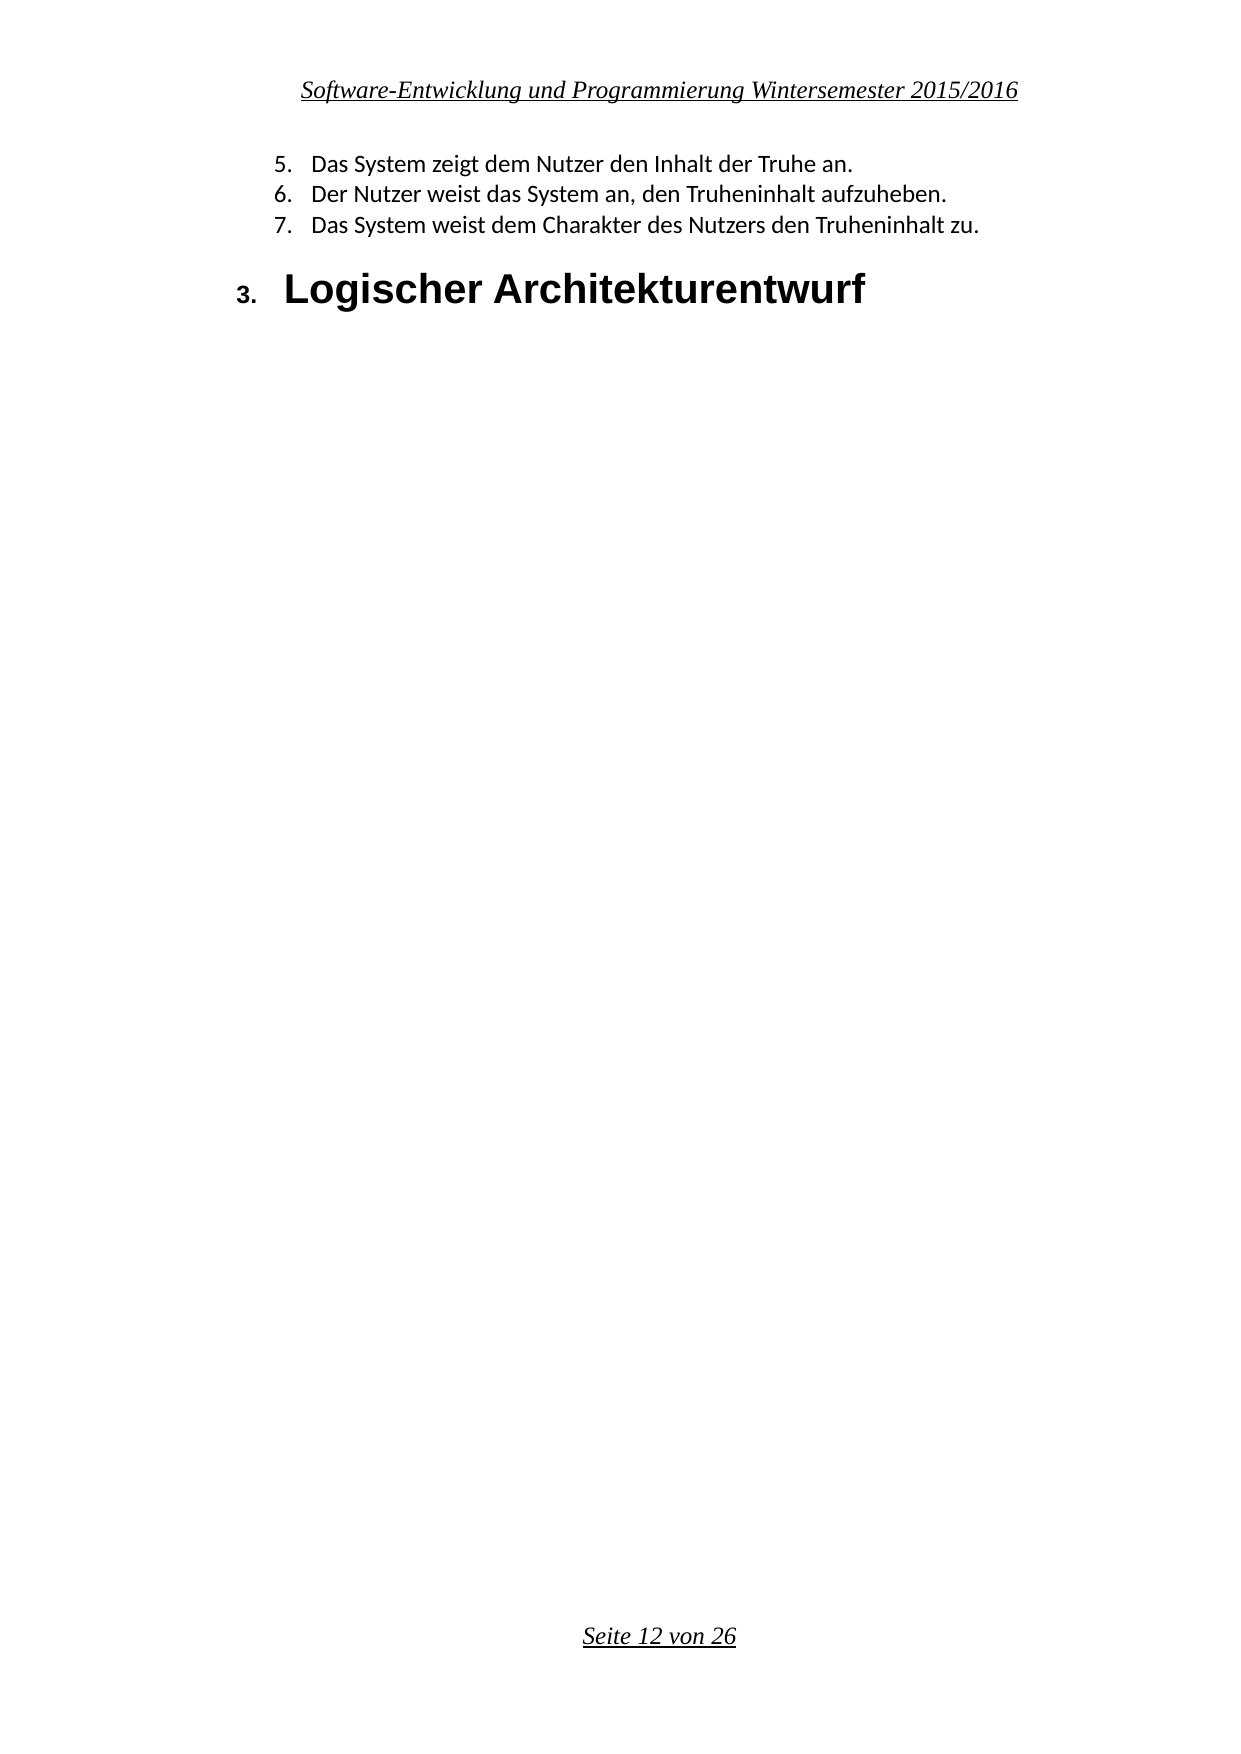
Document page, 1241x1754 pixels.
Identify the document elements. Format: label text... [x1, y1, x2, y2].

subtitle Logischer Architekturentwurf [236, 264, 1122, 312]
list Der Nutzer weist das System an, den Truheninhalt aufzuheben. [274, 178, 1122, 209]
list Das System zeigt dem Nutzer den Inhalt der Truhe an. [274, 148, 1122, 178]
list Das System weist dem Charakter des Nutzers den Truheninhalt zu. [274, 209, 1122, 239]
